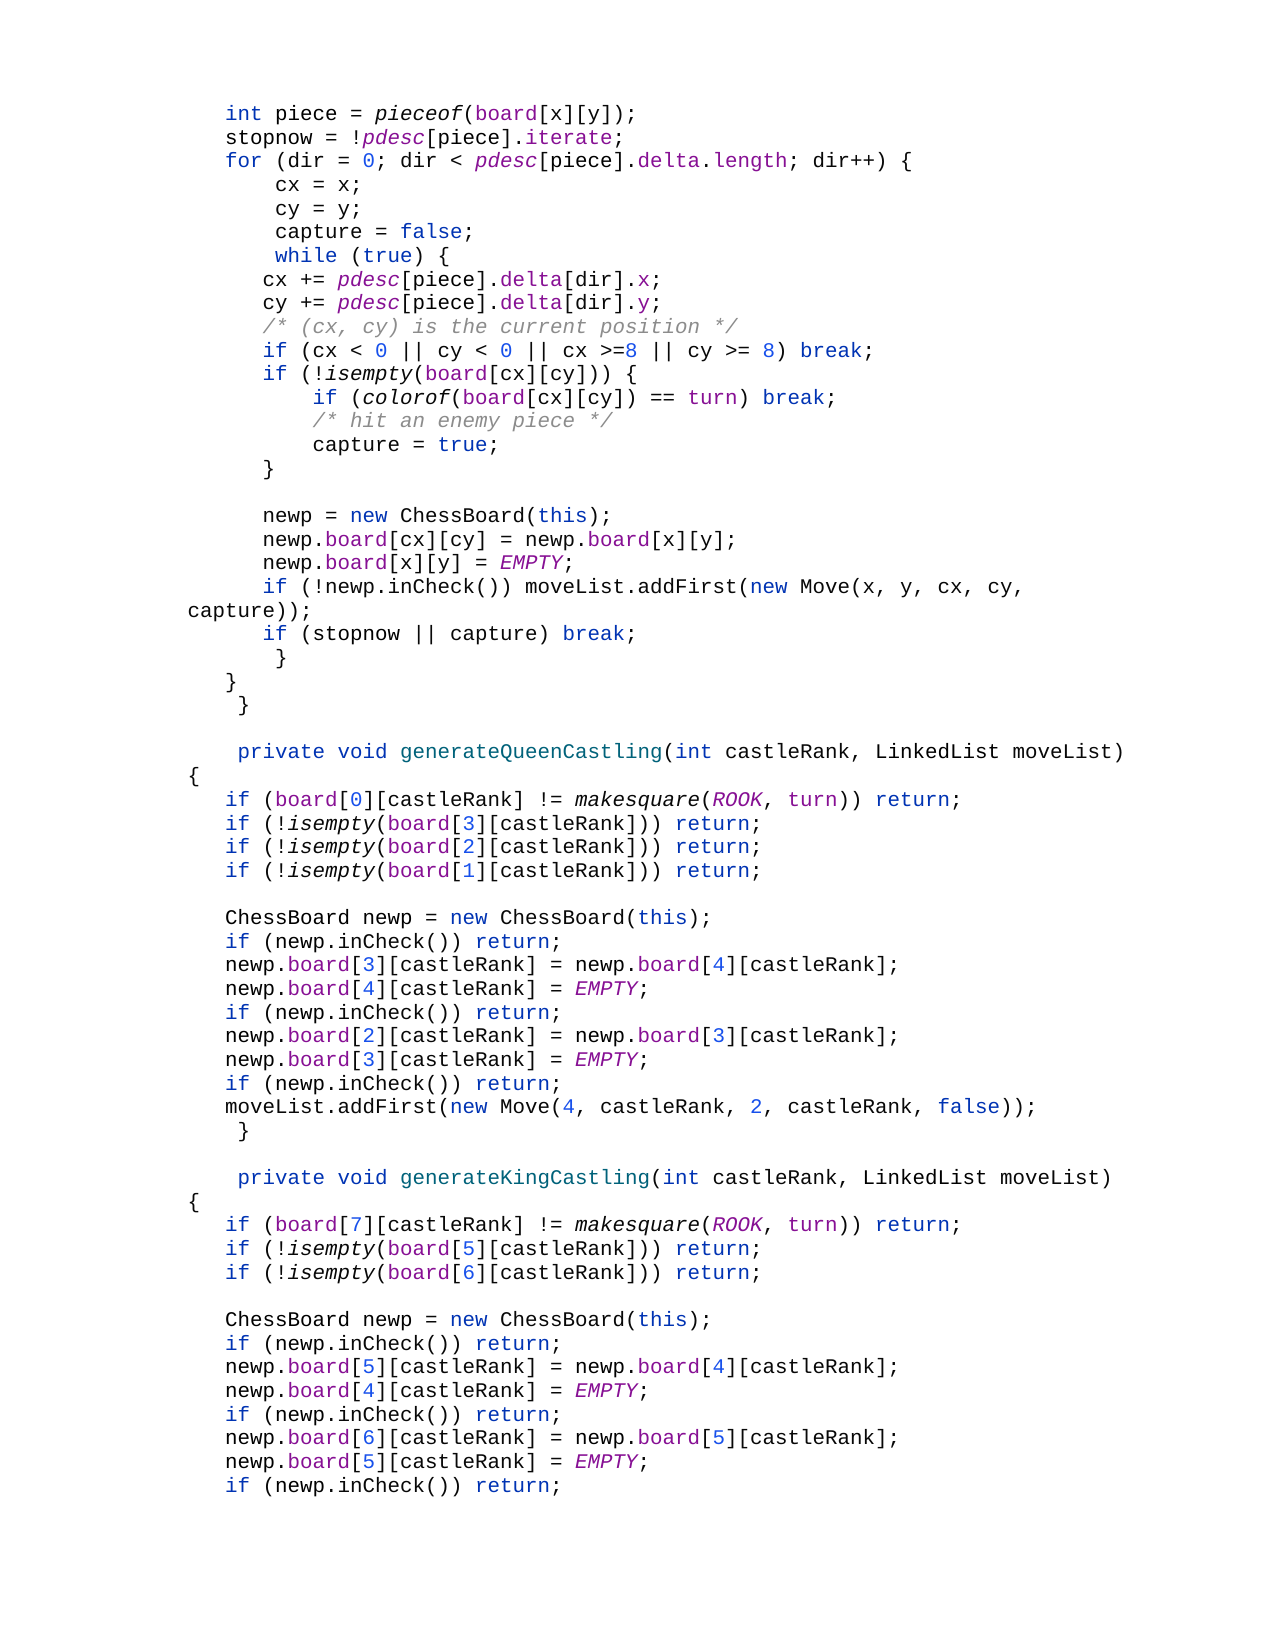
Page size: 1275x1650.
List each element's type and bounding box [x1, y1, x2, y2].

text [187, 103, 1125, 1498]
